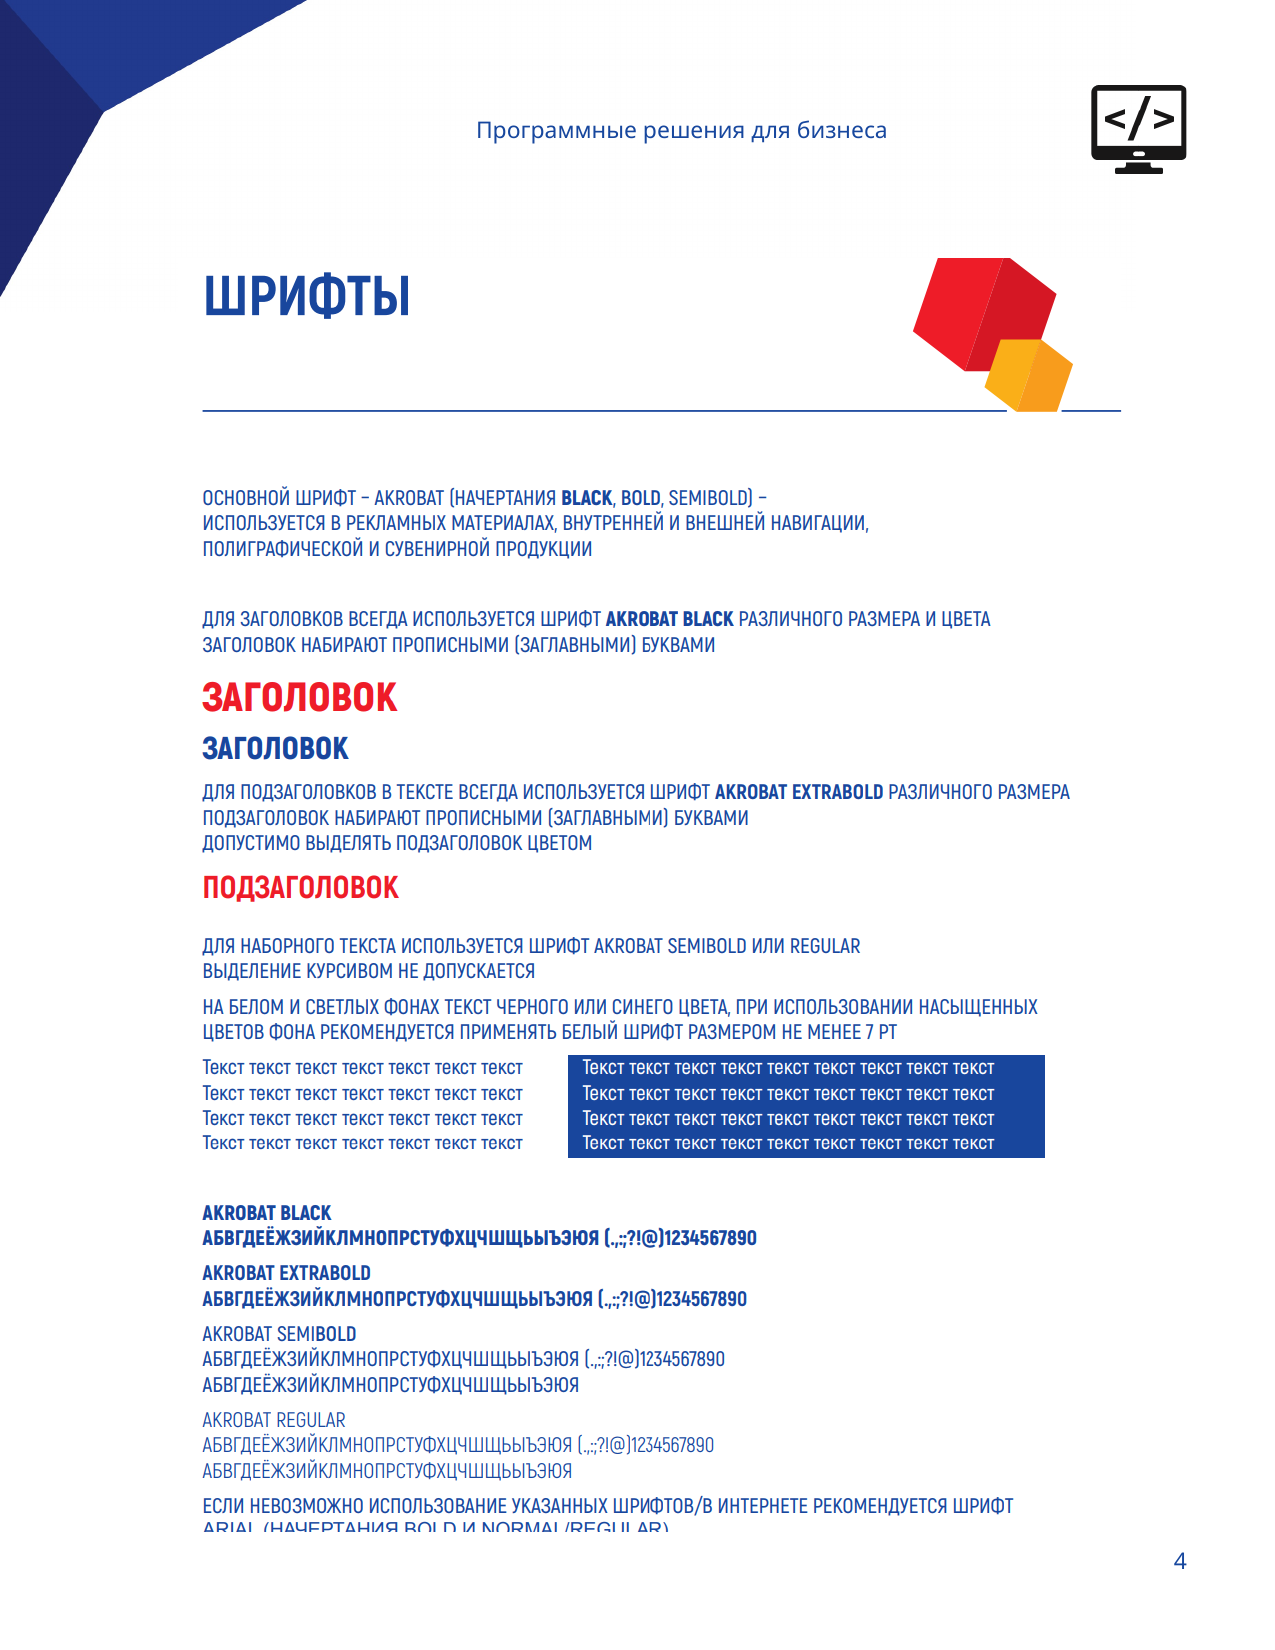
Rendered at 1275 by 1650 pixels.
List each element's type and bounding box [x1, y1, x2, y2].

picture [0, 0, 1187, 1532]
